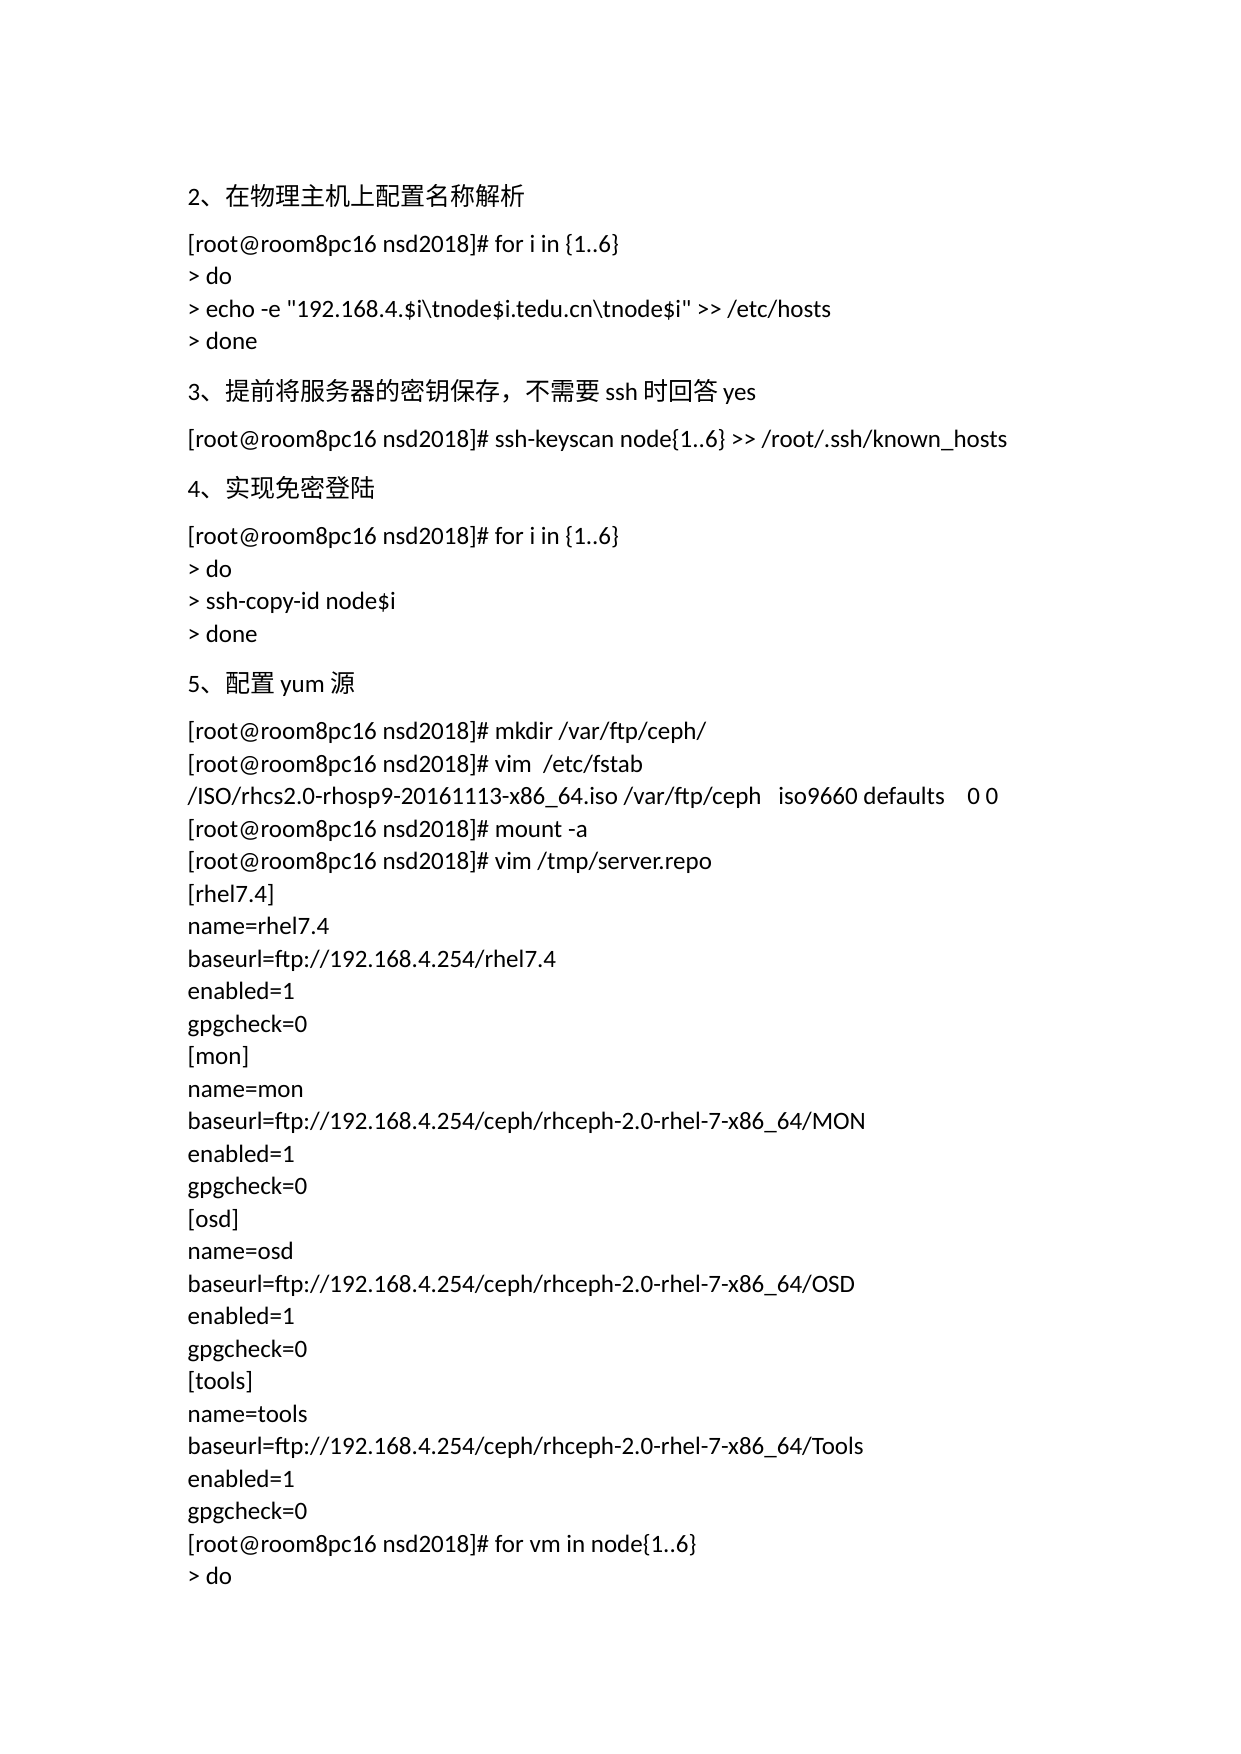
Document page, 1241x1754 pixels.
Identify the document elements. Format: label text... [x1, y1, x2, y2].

list [rhel7.4] [187, 877, 1053, 909]
list 在物理主机上配置名称解析 [187, 162, 1053, 227]
list baseurl=ftp://192.168.4.254/ceph/rhceph-2.0-rhel-7-x86_64/Tools [187, 1429, 1053, 1462]
list [root@room8pc16 nsd2018]# for vm in node{1..6} [187, 1527, 1053, 1559]
list > done [187, 324, 1053, 357]
list baseurl=ftp://192.168.4.254/rhel7.4 [187, 942, 1053, 974]
list 4、实现免密登陆 [187, 454, 1053, 519]
list 5、配置yum源 [187, 649, 1053, 714]
list > done [187, 617, 1053, 649]
list /ISO/rhcs2.0-rhosp9-20161113-x86_64.iso /var/ftp/ceph iso9660 defaults 0 0 [187, 779, 1053, 812]
list gpgcheck=0 [187, 1169, 1053, 1202]
list > do [187, 259, 1053, 292]
list > ssh-copy-id node$i [187, 584, 1053, 617]
list [root@room8pc16 nsd2018]# mount -a [187, 812, 1053, 844]
list gpgcheck=0 [187, 1332, 1053, 1364]
list name=tools [187, 1397, 1053, 1429]
list > do [187, 1559, 1053, 1592]
list enabled=1 [187, 1299, 1053, 1332]
list [root@room8pc16 nsd2018]# mkdir /var/ftp/ceph/ [187, 714, 1053, 747]
list baseurl=ftp://192.168.4.254/ceph/rhceph-2.0-rhel-7-x86_64/OSD [187, 1267, 1053, 1299]
list gpgcheck=0 [187, 1494, 1053, 1527]
list enabled=1 [187, 1137, 1053, 1169]
list enabled=1 [187, 1462, 1053, 1494]
list baseurl=ftp://192.168.4.254/ceph/rhceph-2.0-rhel-7-x86_64/MON [187, 1104, 1053, 1137]
list > do [187, 552, 1053, 584]
list [root@room8pc16 nsd2018]# vim /tmp/server.repo [187, 844, 1053, 877]
list [osd] [187, 1202, 1053, 1234]
list [tools] [187, 1364, 1053, 1397]
list > echo -e "192.168.4.$i\tnode$i.tedu.cn\tnode$i" >> /etc/hosts [187, 292, 1053, 324]
list [root@room8pc16 nsd2018]# ssh-keyscan node{1..6} >> /root/.ssh/known_hosts [187, 422, 1053, 454]
list [root@room8pc16 nsd2018]# vim /etc/fstab [187, 747, 1053, 779]
list name=rhel7.4 [187, 909, 1053, 942]
list [mon] [187, 1039, 1053, 1072]
list name=osd [187, 1234, 1053, 1267]
list name=mon [187, 1072, 1053, 1104]
list enabled=1 [187, 974, 1053, 1007]
list [root@room8pc16 nsd2018]# for i in {1..6} [187, 227, 1053, 259]
list gpgcheck=0 [187, 1007, 1053, 1039]
list [root@room8pc16 nsd2018]# for i in {1..6} [187, 519, 1053, 552]
list 3、提前将服务器的密钥保存，不需要ssh时回答yes [187, 357, 1053, 422]
